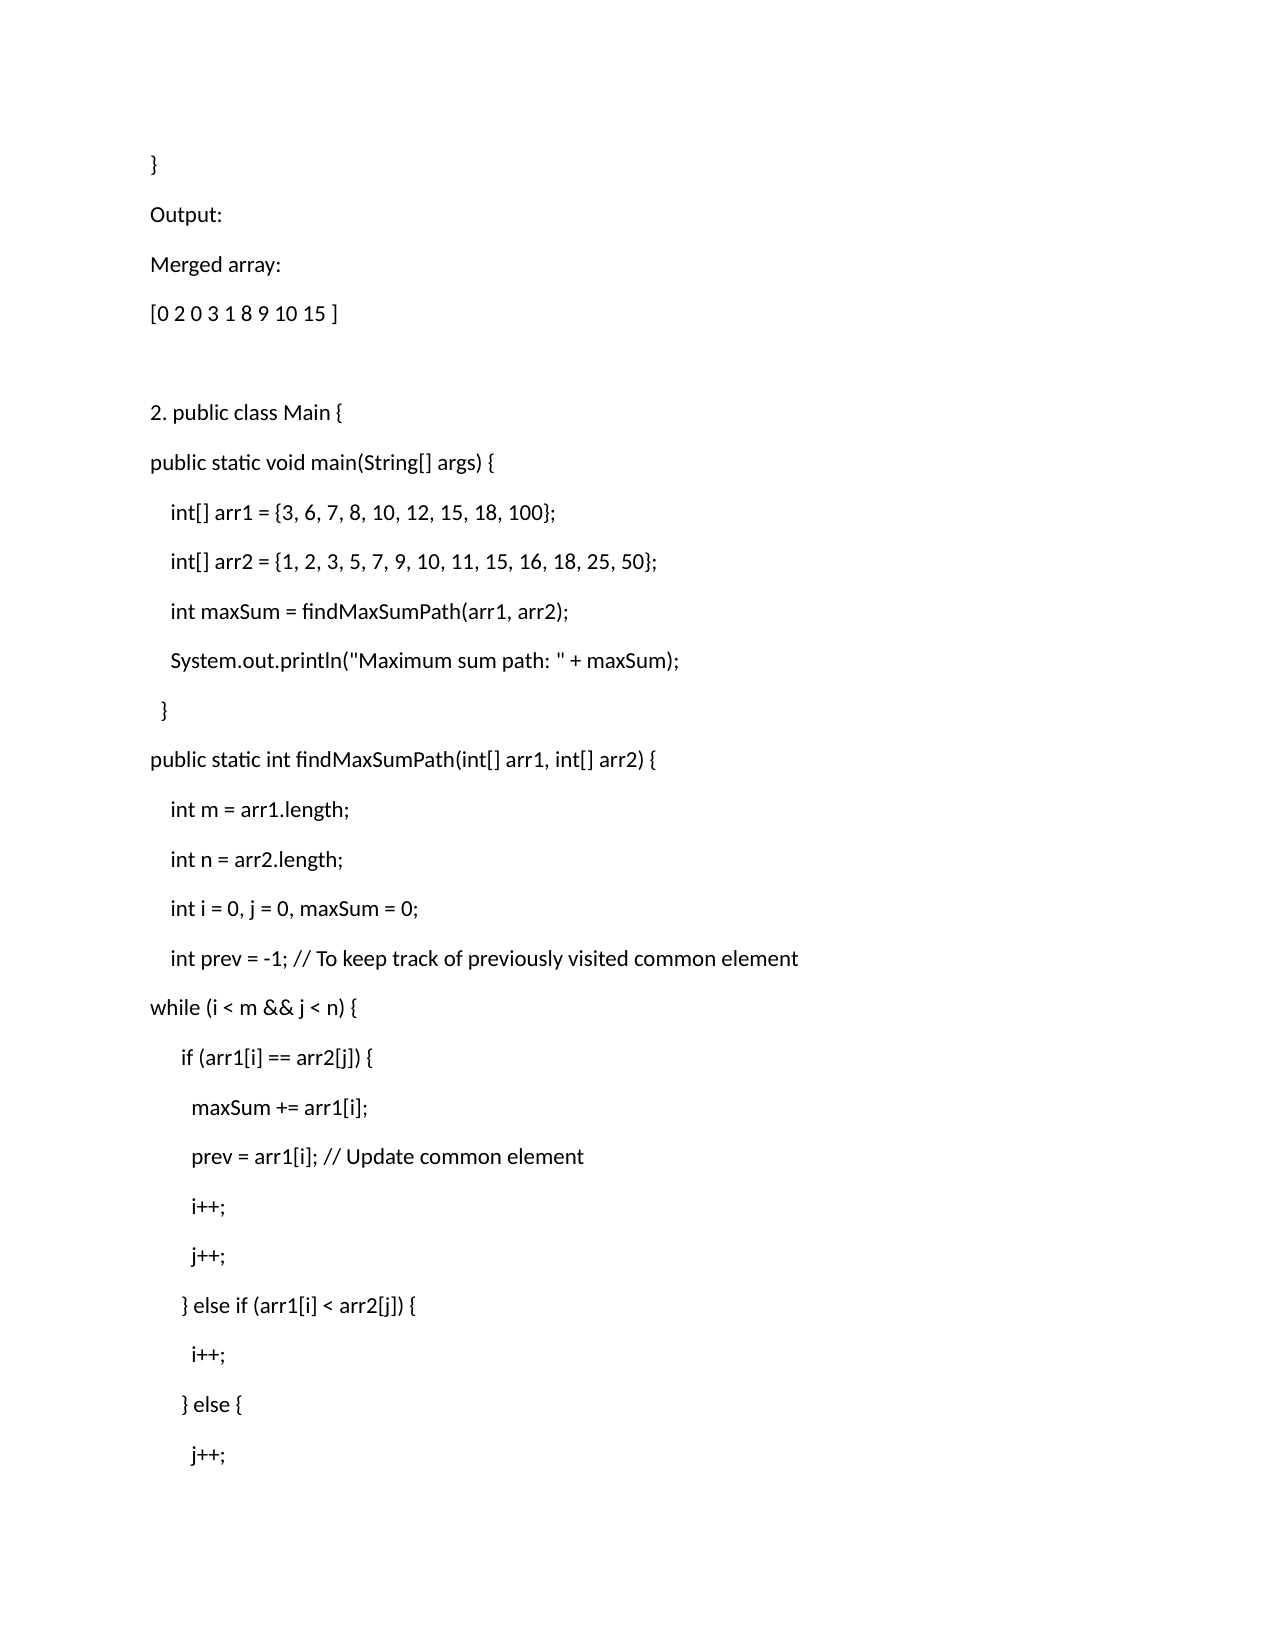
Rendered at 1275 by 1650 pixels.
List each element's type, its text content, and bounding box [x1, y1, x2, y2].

text j++; [150, 1439, 1125, 1468]
text 2. public class Main { [150, 398, 1125, 427]
text int[] arr2 = {1, 2, 3, 5, 7, 9, 10, 11, 15, 16, 18, 25, 50}; [150, 547, 1125, 575]
text int maxSum = findMaxSumPath(arr1, arr2); [150, 596, 1125, 625]
text i++; [150, 1340, 1125, 1369]
text Merged array: [150, 249, 1125, 278]
text int n = arr2.length; [150, 844, 1125, 873]
text maxSum += arr1[i]; [150, 1092, 1125, 1121]
text System.out.println("Maximum sum path: " + maxSum); [150, 646, 1125, 674]
text if (arr1[i] == arr2[j]) { [150, 1042, 1125, 1071]
text int[] arr1 = {3, 6, 7, 8, 10, 12, 15, 18, 100}; [150, 497, 1125, 526]
text prev = arr1[i]; // Update common element [150, 1142, 1125, 1170]
text int prev = -1; // To keep track of previously visited common element [150, 943, 1125, 972]
text public static int findMaxSumPath(int[] arr1, int[] arr2) { [150, 745, 1125, 774]
text [0 2 0 3 1 8 9 10 15 ] [150, 299, 1125, 327]
text int i = 0, j = 0, maxSum = 0; [150, 894, 1125, 922]
text int m = arr1.length; [150, 794, 1125, 823]
text while (i < m && j < n) { [150, 993, 1125, 1022]
text } else { [150, 1389, 1125, 1418]
text } else if (arr1[i] < arr2[j]) { [150, 1290, 1125, 1319]
text j++; [150, 1241, 1125, 1269]
text public static void main(String[] args) { [150, 447, 1125, 476]
text Output: [150, 199, 1125, 228]
text } [150, 150, 1125, 179]
text } [150, 695, 1125, 724]
text i++; [150, 1191, 1125, 1220]
